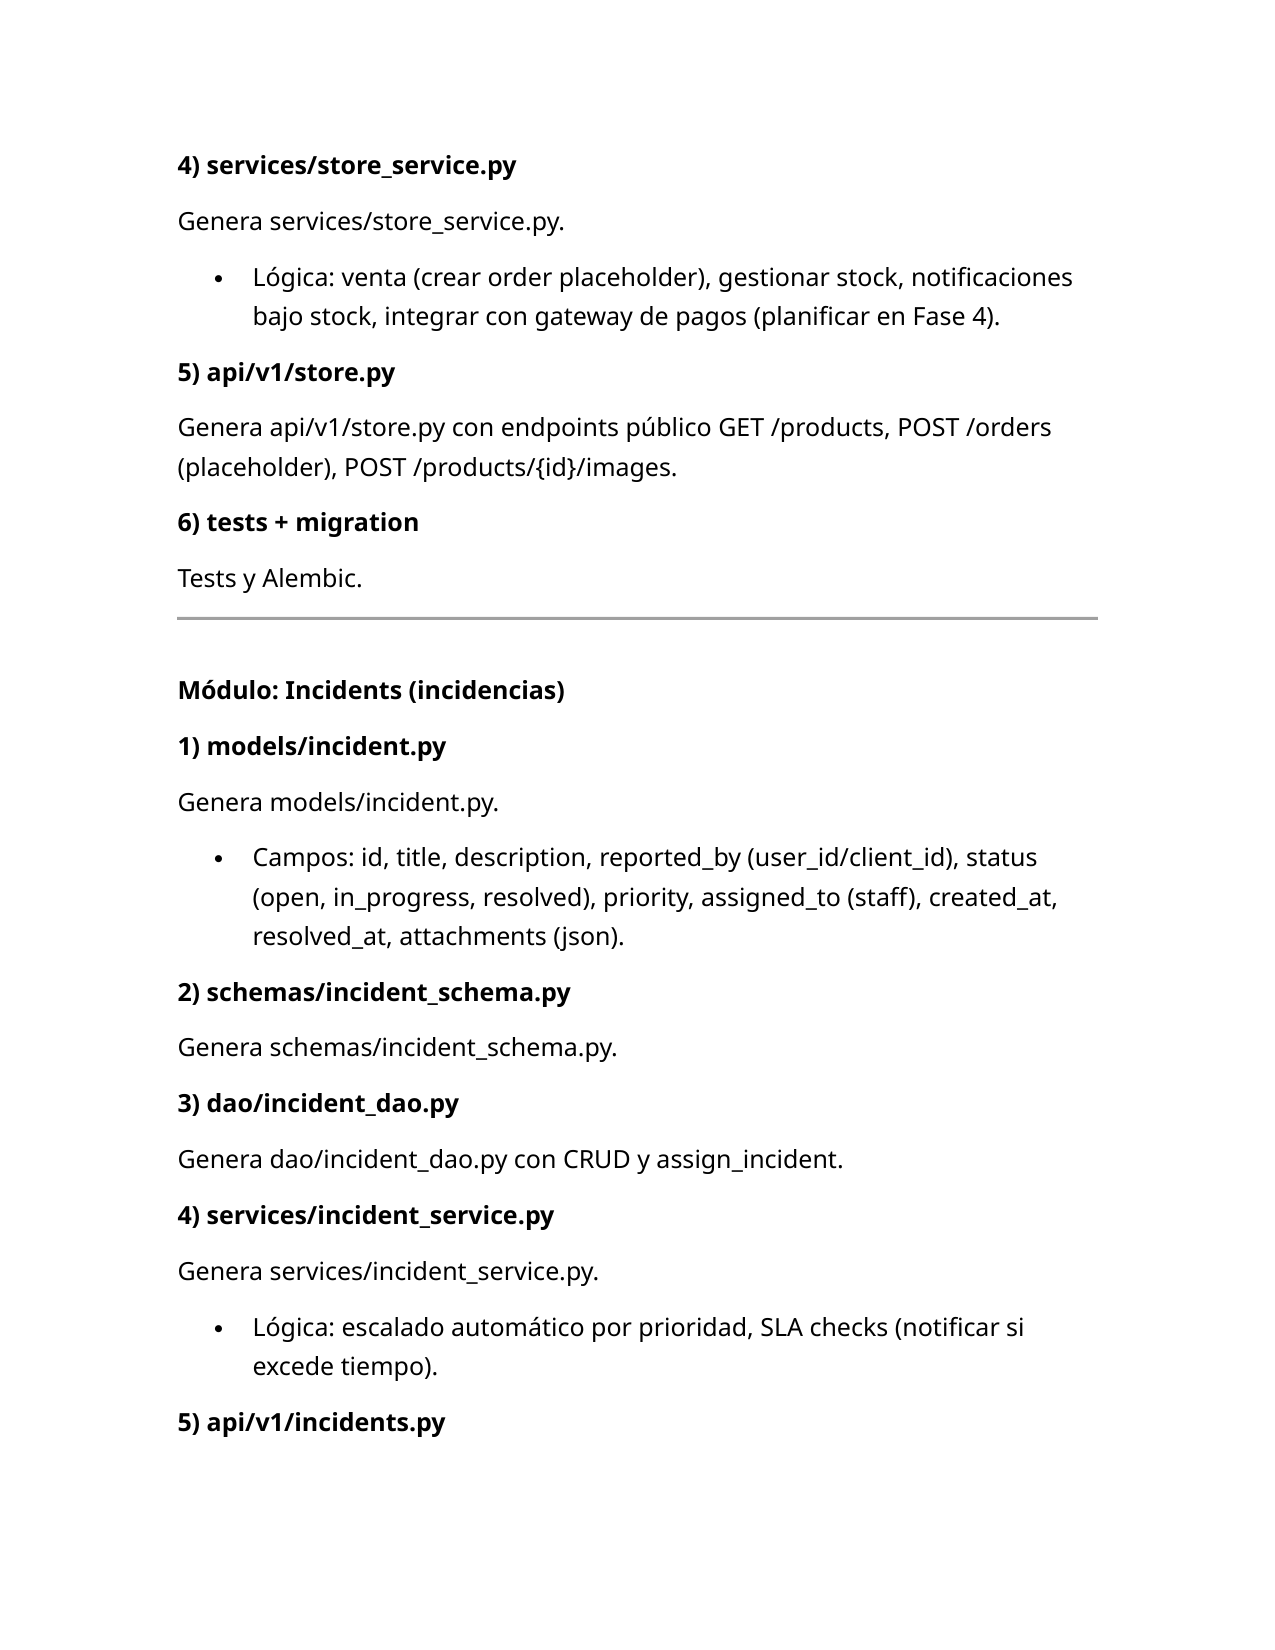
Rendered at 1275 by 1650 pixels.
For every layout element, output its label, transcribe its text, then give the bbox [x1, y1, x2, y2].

text Genera schemas/incident_schema.py. [177, 1030, 1098, 1064]
text Genera services/incident_service.py. [177, 1253, 1098, 1287]
text 5) api/v1/store.py [177, 354, 1098, 388]
text 2) schemas/incident_schema.py [177, 974, 1098, 1008]
text 3) dao/incident_dao.py [177, 1086, 1098, 1120]
text Genera dao/incident_dao.py con CRUD y assign_incident. [177, 1142, 1098, 1176]
text Genera services/store_service.py. [177, 203, 1098, 237]
text Genera api/v1/store.py con endpoints público GET /products, POST /orders (placeholder), POST /products/{id}/images. [177, 410, 1098, 483]
text 6) tests + migration [177, 505, 1098, 539]
list Lógica: escalado automático por prioridad, SLA checks (notificar si excede tiempo). [215, 1309, 1098, 1382]
text 4) services/incident_service.py [177, 1198, 1098, 1232]
text Módulo: Incidents (incidencias) [177, 673, 1098, 707]
text 5) api/v1/incidents.py [177, 1404, 1098, 1438]
text 4) services/store_service.py [177, 148, 1098, 182]
text Genera models/incident.py. [177, 784, 1098, 818]
text 1) models/incident.py [177, 728, 1098, 762]
text Tests y Alembic. [177, 561, 1098, 595]
list Campos: id, title, description, reported_by (user_id/client_id), status (open, in_progress, resolved), priority, assigned_to (staff), created_at, resolved_at, attachments (json). [215, 840, 1098, 952]
list Lógica: venta (crear order placeholder), gestionar stock, notificaciones bajo stock, integrar con gateway de pagos (planificar en Fase 4). [215, 259, 1098, 332]
